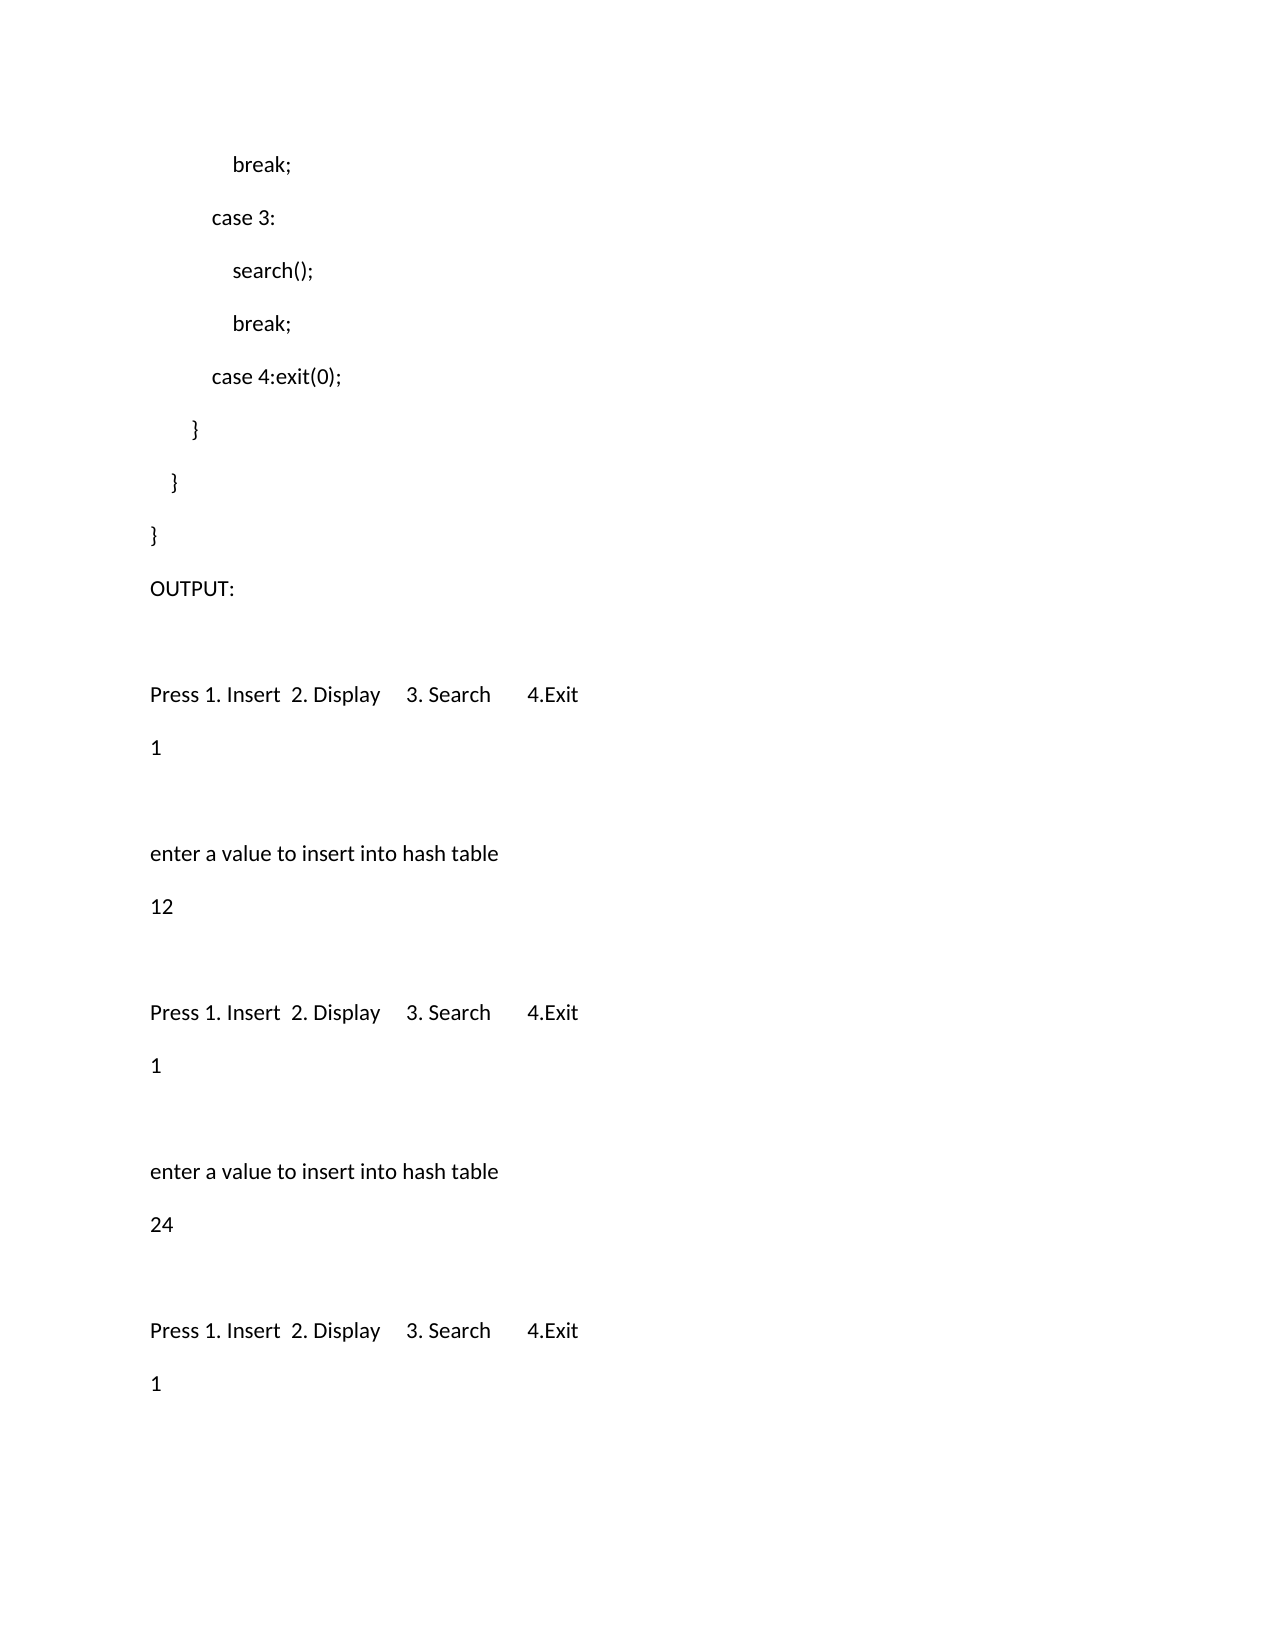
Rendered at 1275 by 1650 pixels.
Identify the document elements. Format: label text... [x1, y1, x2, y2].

text case 3: [150, 203, 1125, 231]
text } [150, 521, 1125, 549]
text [150, 1316, 1125, 1344]
text break; [150, 150, 1125, 178]
text } [150, 468, 1125, 496]
text case 4:exit(0); [150, 362, 1125, 390]
text } [150, 415, 1125, 443]
text search(); [150, 256, 1125, 284]
text Press 1. Insert 2. Display 3. Search 4.Exit [150, 680, 1125, 708]
text enter a value to insert into hash table [150, 839, 1125, 867]
text break; [150, 309, 1125, 337]
text enter a value to insert into hash table [150, 1157, 1125, 1185]
text Press 1. Insert 2. Display 3. Search 4.Exit [150, 998, 1125, 1026]
text 12 [150, 892, 1125, 920]
text OUTPUT: [150, 574, 1125, 602]
text 1 [150, 1051, 1125, 1079]
text 1 [150, 733, 1125, 761]
text 24 [150, 1210, 1125, 1238]
text 1 [150, 1369, 1125, 1397]
